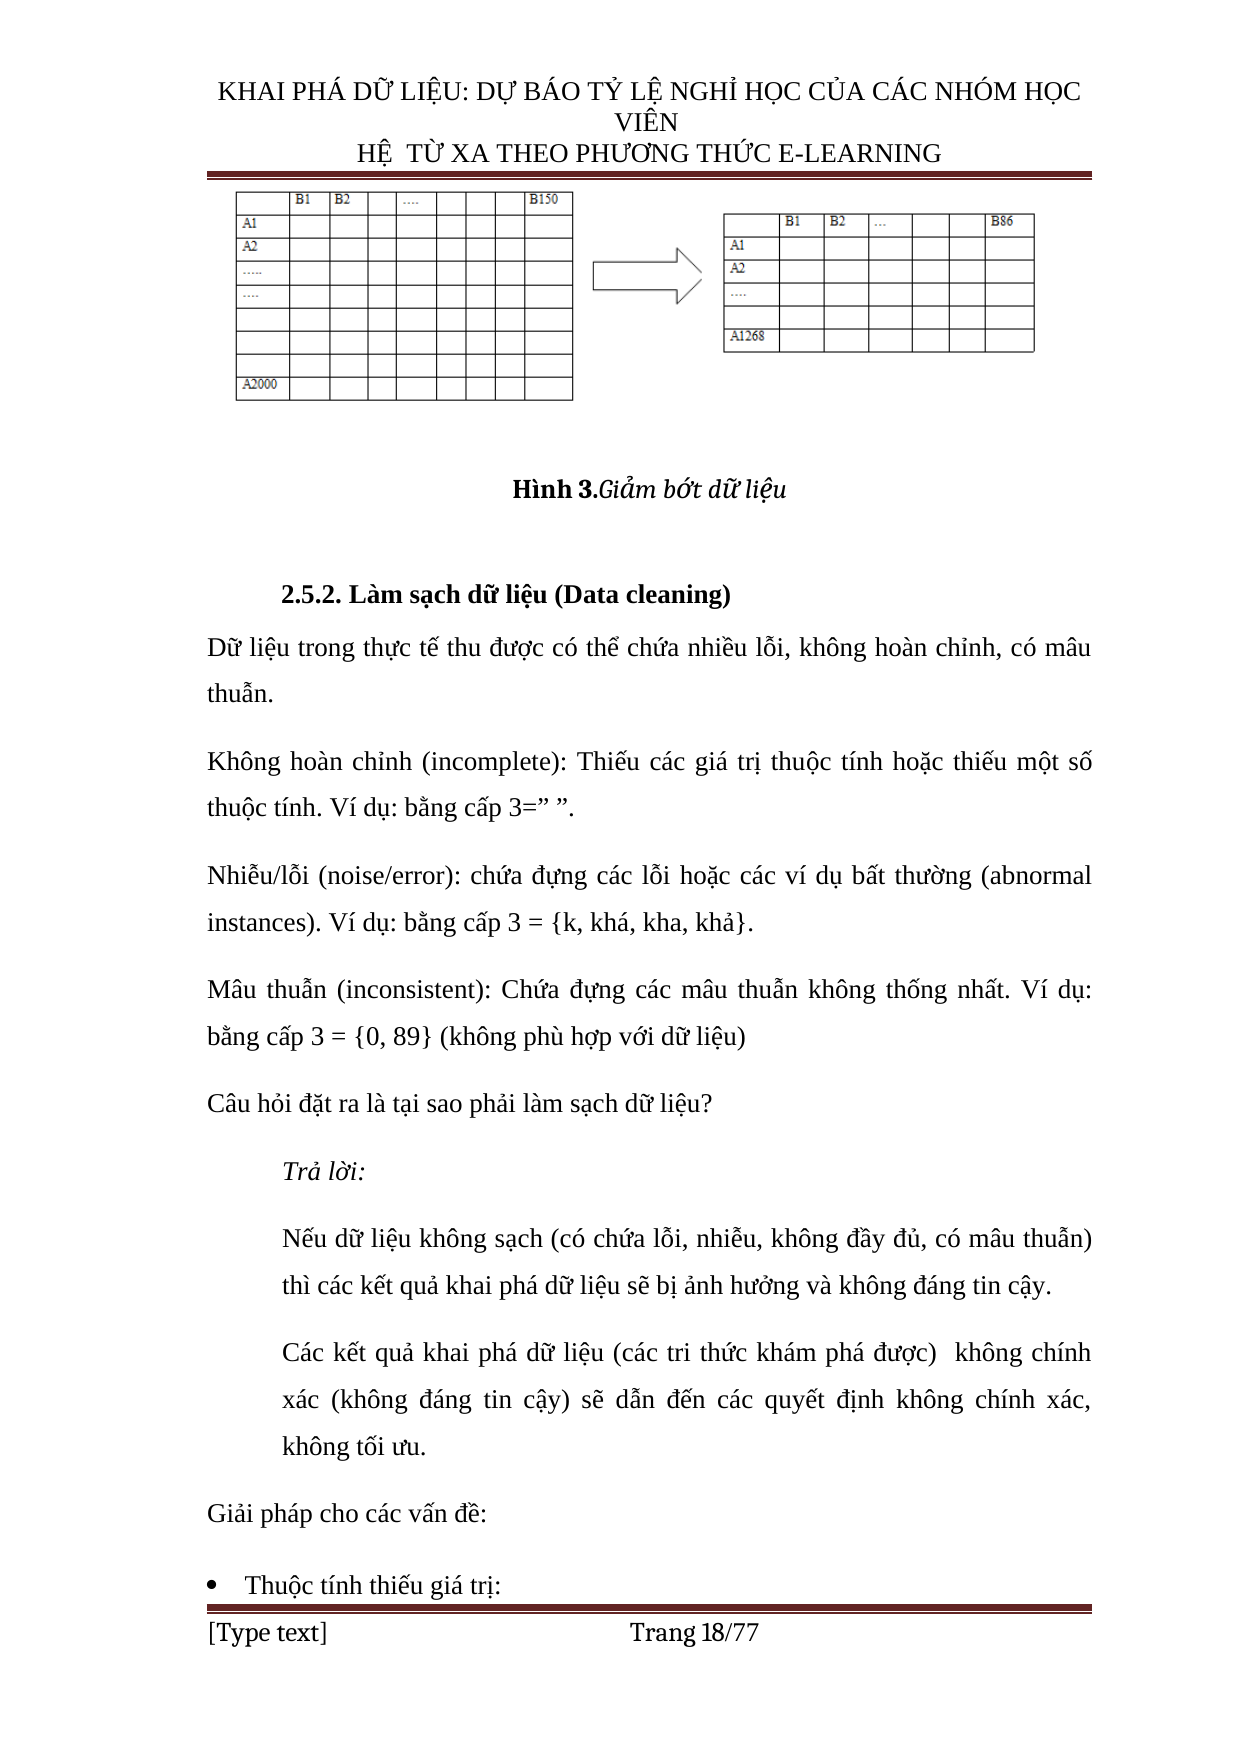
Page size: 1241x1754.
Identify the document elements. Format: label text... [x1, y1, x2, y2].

text Mâu thuẫn (inconsistent): Chứa đựng các mâu thuẫn không thống nhất. Ví dụ: bằng cấp 3 = {0, 89} (không phù hợp với dữ liệu) [207, 973, 1092, 1051]
text Nếu dữ liệu không sạch (có chứa lỗi, nhiễu, không đầy đủ, có mâu thuẫn) thì các kết quả khai phá dữ liệu sẽ bị ảnh hưởng và không đáng tin cậy. [282, 1222, 1092, 1300]
text Câu hỏi đặt ra là tại sao phải làm sạch dữ liệu? [207, 1087, 1092, 1118]
picture [226, 184, 1074, 438]
text Nhiễu/lỗi (noise/error): chứa đựng các lỗi hoặc các ví dụ bất thường (abnormal instances). Ví dụ: bằng cấp 3 = {k, khá, kha, khả}. [207, 859, 1092, 937]
text Dữ liệu trong thực tế thu được có thể chứa nhiều lỗi, không hoàn chỉnh, có mâu thuẫn. [207, 631, 1092, 708]
text Không hoàn chỉnh (incomplete): Thiếu các giá trị thuộc tính hoặc thiếu một số thuộc tính. Ví dụ: bằng cấp 3=” ”. [207, 745, 1092, 823]
text Trả lời: [207, 1155, 1092, 1186]
text Các kết quả khai phá dữ liệu (các tri thức khám phá được) không chính xác (không đáng tin cậy) sẽ dẫn đến các quyết định không chính xác, không tối ưu. [282, 1336, 1092, 1461]
list Thuộc tính thiếu giá trị: [207, 1569, 1092, 1600]
subtitle Làm sạch dữ liệu (Data cleaning) [281, 578, 1092, 609]
subtitle Giảm bớt dữ liệu [207, 474, 1092, 505]
text Giải pháp cho các vấn đề: [207, 1497, 1092, 1528]
